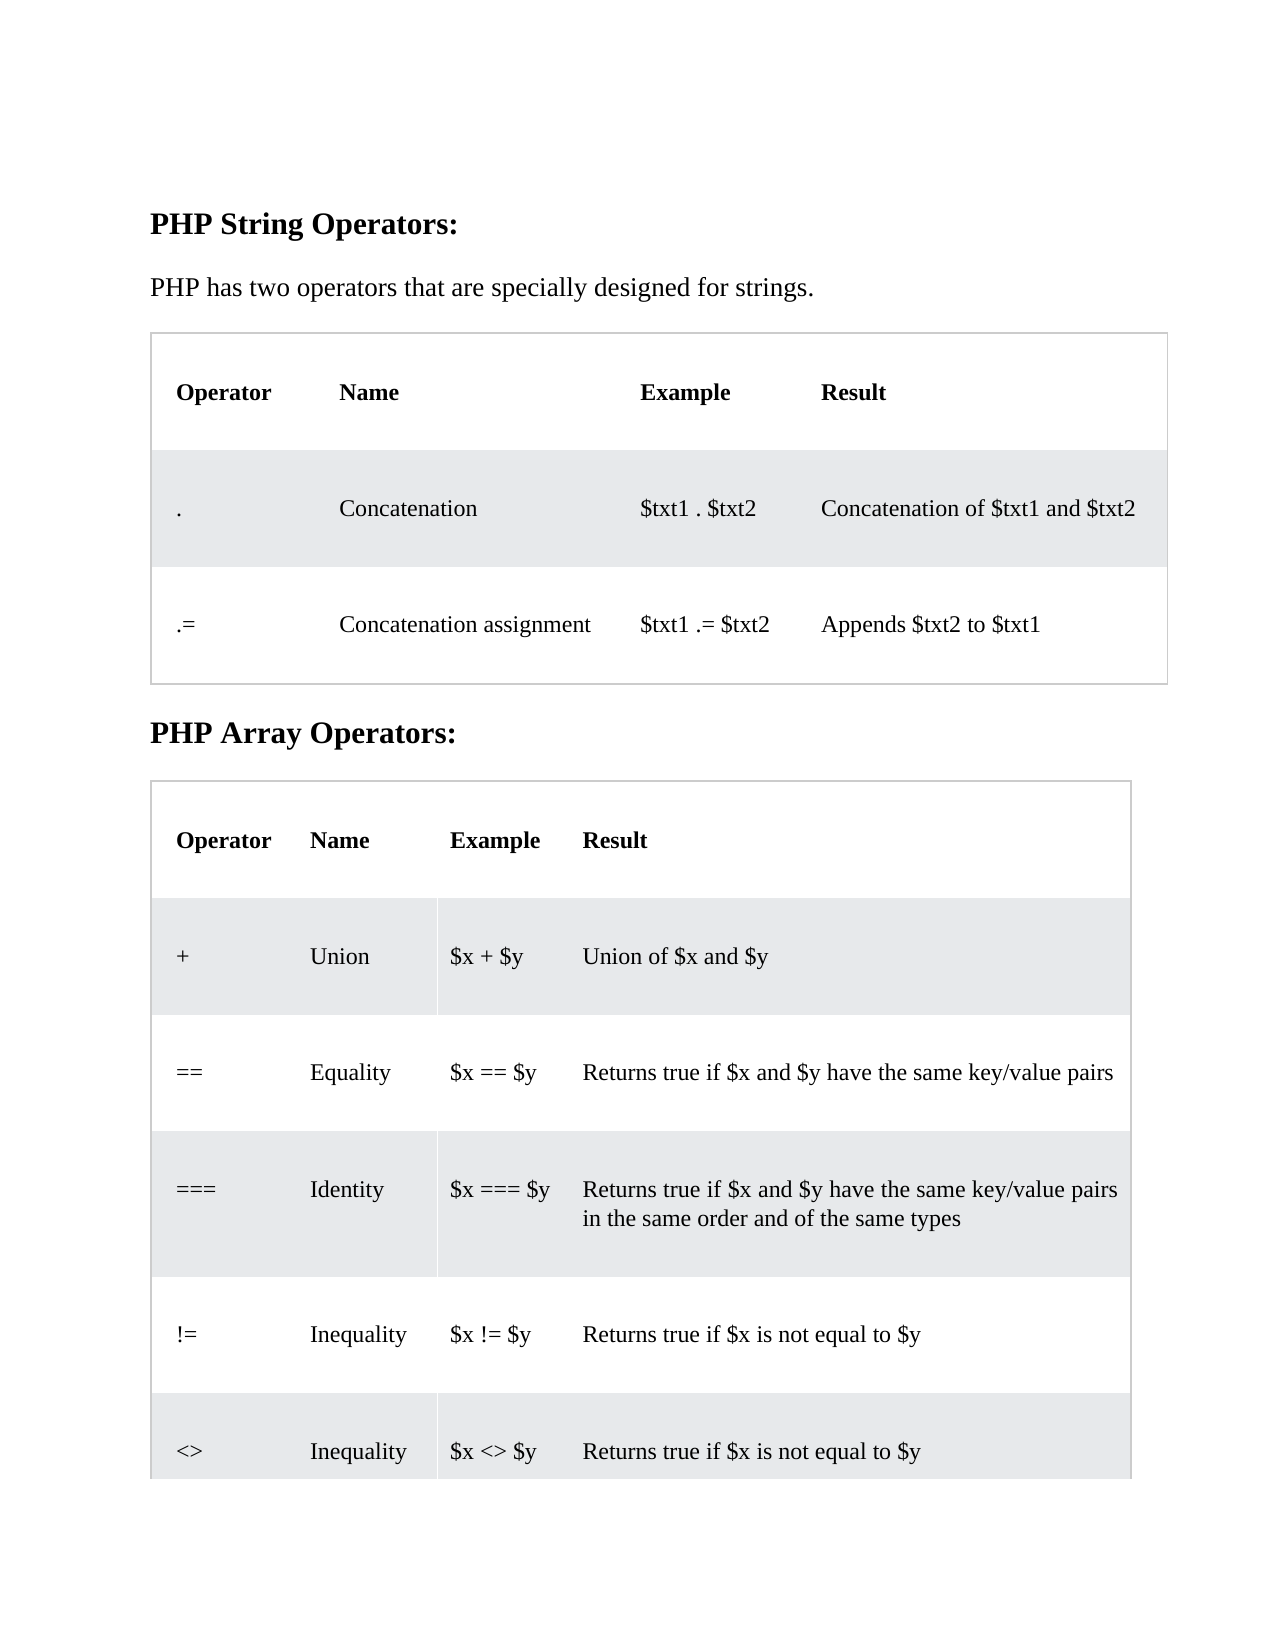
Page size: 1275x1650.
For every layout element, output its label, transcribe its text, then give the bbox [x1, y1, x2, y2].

table_cell == [152, 1015, 297, 1131]
table_cell $x <> $y [438, 1393, 570, 1479]
table_header Result [570, 782, 1130, 898]
table_cell $x == $y [438, 1015, 570, 1131]
table_cell $x + $y [438, 898, 570, 1015]
table_cell Concatenation [327, 450, 628, 567]
table_cell .= [152, 567, 327, 683]
table_cell Identity [297, 1131, 437, 1277]
text PHP has two operators that are specially designed for strings. [150, 271, 1125, 302]
table_cell Concatenation assignment [327, 567, 628, 683]
table_header Example [438, 782, 570, 898]
table_cell $x === $y [438, 1131, 570, 1277]
table_header Name [297, 782, 437, 898]
table_cell Equality [297, 1015, 437, 1131]
table_cell Inequality [297, 1277, 437, 1393]
table_cell + [152, 898, 297, 1015]
table_header Operator [152, 334, 327, 450]
table_cell === [152, 1131, 297, 1277]
table_cell Concatenation of $txt1 and $txt2 [808, 450, 1167, 567]
table_cell Appends $txt2 to $txt1 [808, 567, 1167, 683]
text PHP Array Operators: [150, 714, 1125, 750]
table_cell $x != $y [438, 1277, 570, 1393]
table_cell Returns true if $x and $y have the same key/value pairs in the same order and of the same types [570, 1131, 1130, 1277]
table_cell != [152, 1277, 297, 1393]
table_header Example [628, 334, 808, 450]
text PHP String Operators: [150, 205, 1125, 241]
table_cell Union [297, 898, 437, 1015]
table_cell $txt1 .= $txt2 [628, 567, 808, 683]
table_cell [570, 1393, 1130, 1479]
table_header Operator [152, 782, 297, 898]
table_cell Union of $x and $y [570, 898, 1130, 1015]
table_cell Returns true if $x is not equal to $y [570, 1277, 1130, 1393]
table_header Result [808, 334, 1167, 450]
table_cell Returns true if $x and $y have the same key/value pairs [570, 1015, 1130, 1131]
table_cell <> [152, 1393, 297, 1479]
table_cell Inequality [297, 1393, 437, 1479]
table_header Name [327, 334, 628, 450]
table_cell . [152, 450, 327, 567]
table_cell $txt1 . $txt2 [628, 450, 808, 567]
